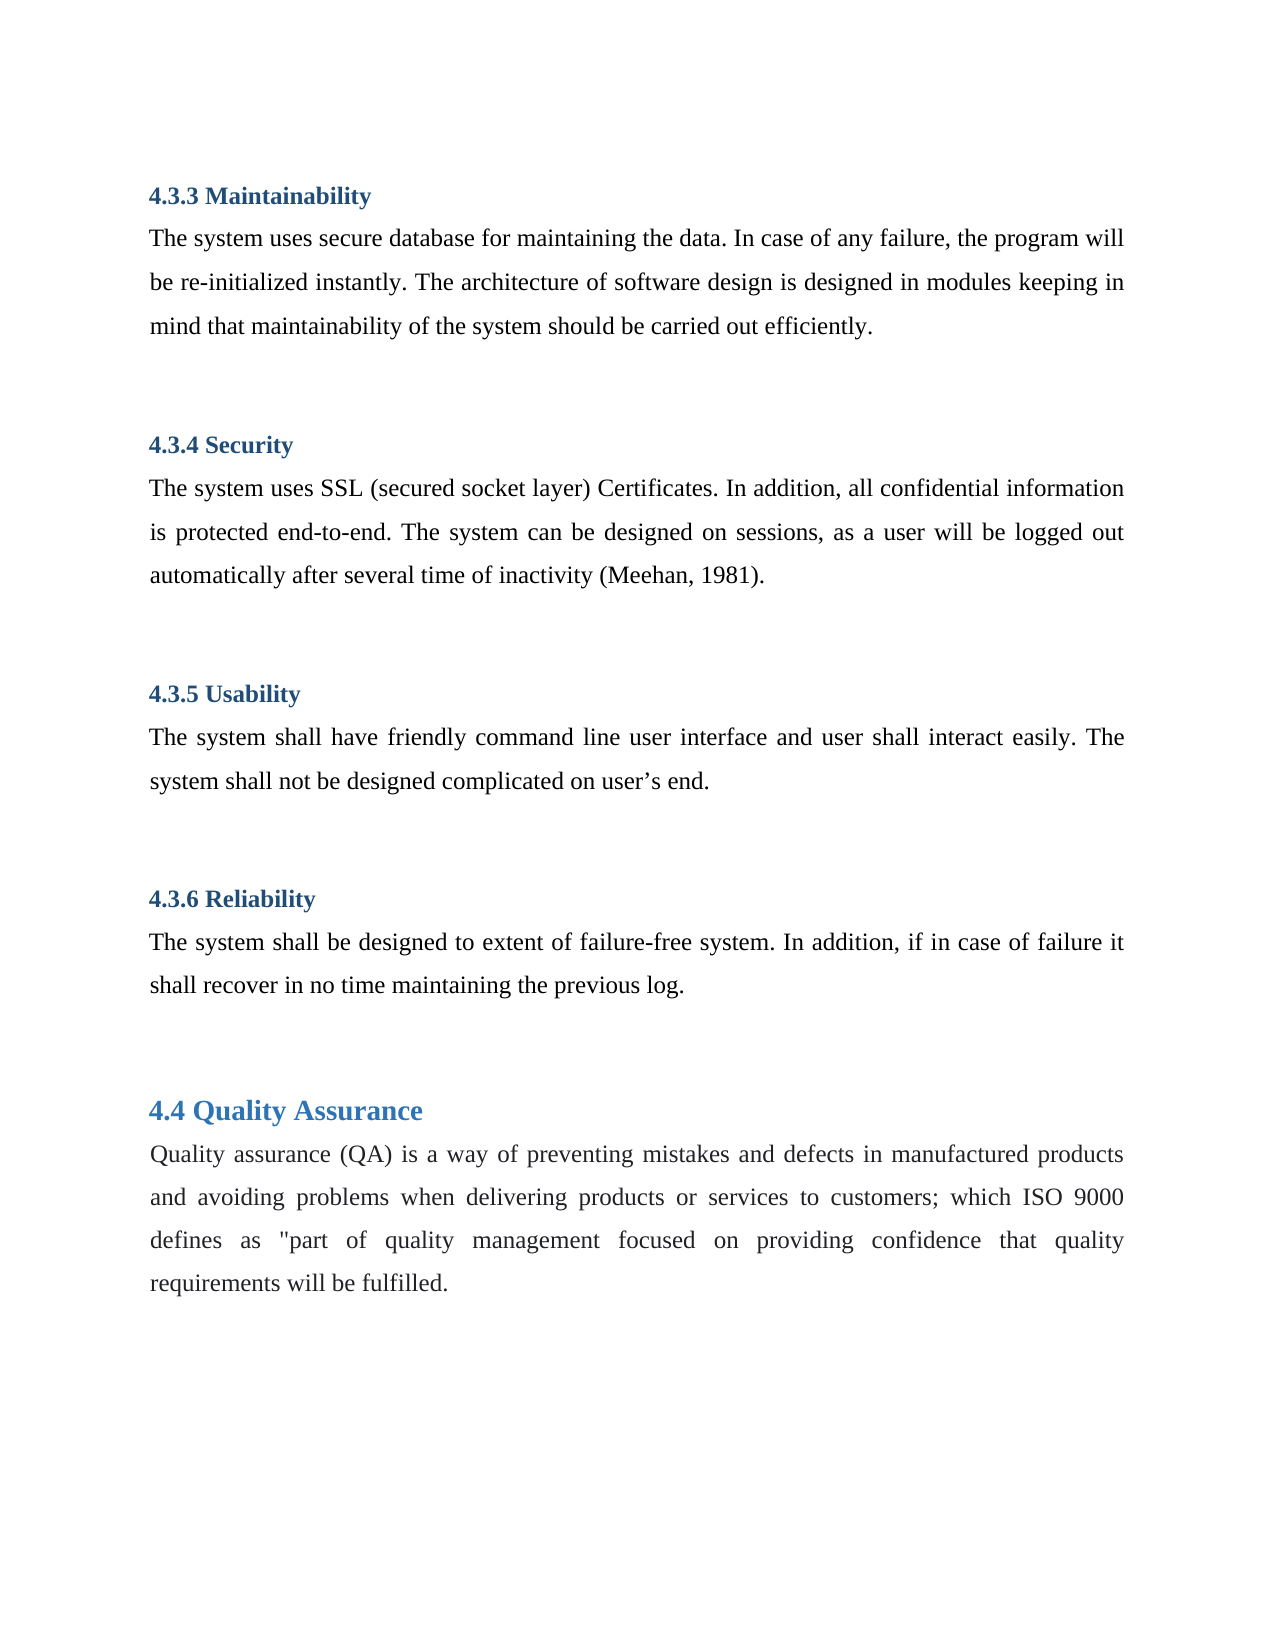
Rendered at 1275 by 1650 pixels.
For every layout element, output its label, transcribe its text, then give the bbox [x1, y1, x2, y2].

text The system shall be designed to extent of failure-free system. In addition, if in case of failure it shall recover in no time maintaining the previous log. [148, 927, 1126, 999]
subtitle 4.3.5 Usability [148, 679, 1132, 708]
text The system uses SSL (secured socket layer) Certificates. In addition, all confidential information is protected end-to-end. The system can be designed on sessions, as a user will be logged out automatically after several time of inactivity (Meehan, 1981). [148, 473, 1126, 589]
subtitle 4.4 Quality Assurance [148, 1093, 1132, 1127]
text The system uses secure database for maintaining the data. In case of any failure, the program will be re-initialized instantly. The architecture of software design is designed in modules keeping in mind that maintainability of the system should be carried out efficiently. [148, 223, 1126, 340]
text Quality assurance (QA) is a way of preventing mistakes and defects in manufactured products and avoiding problems when delivering products or services to customers; which ISO 9000 defines as "part of quality management focused on providing confidence that quality requirements will be fulfilled. [150, 1139, 1125, 1296]
subtitle 4.3.4 Security [148, 430, 1132, 459]
text The system shall have friendly command line user interface and user shall interact easily. The system shall not be designed complicated on user’s end. [148, 722, 1126, 794]
subtitle 4.3.6 Reliability [148, 884, 1132, 913]
subtitle 4.3.3 Maintainability [148, 181, 1132, 210]
